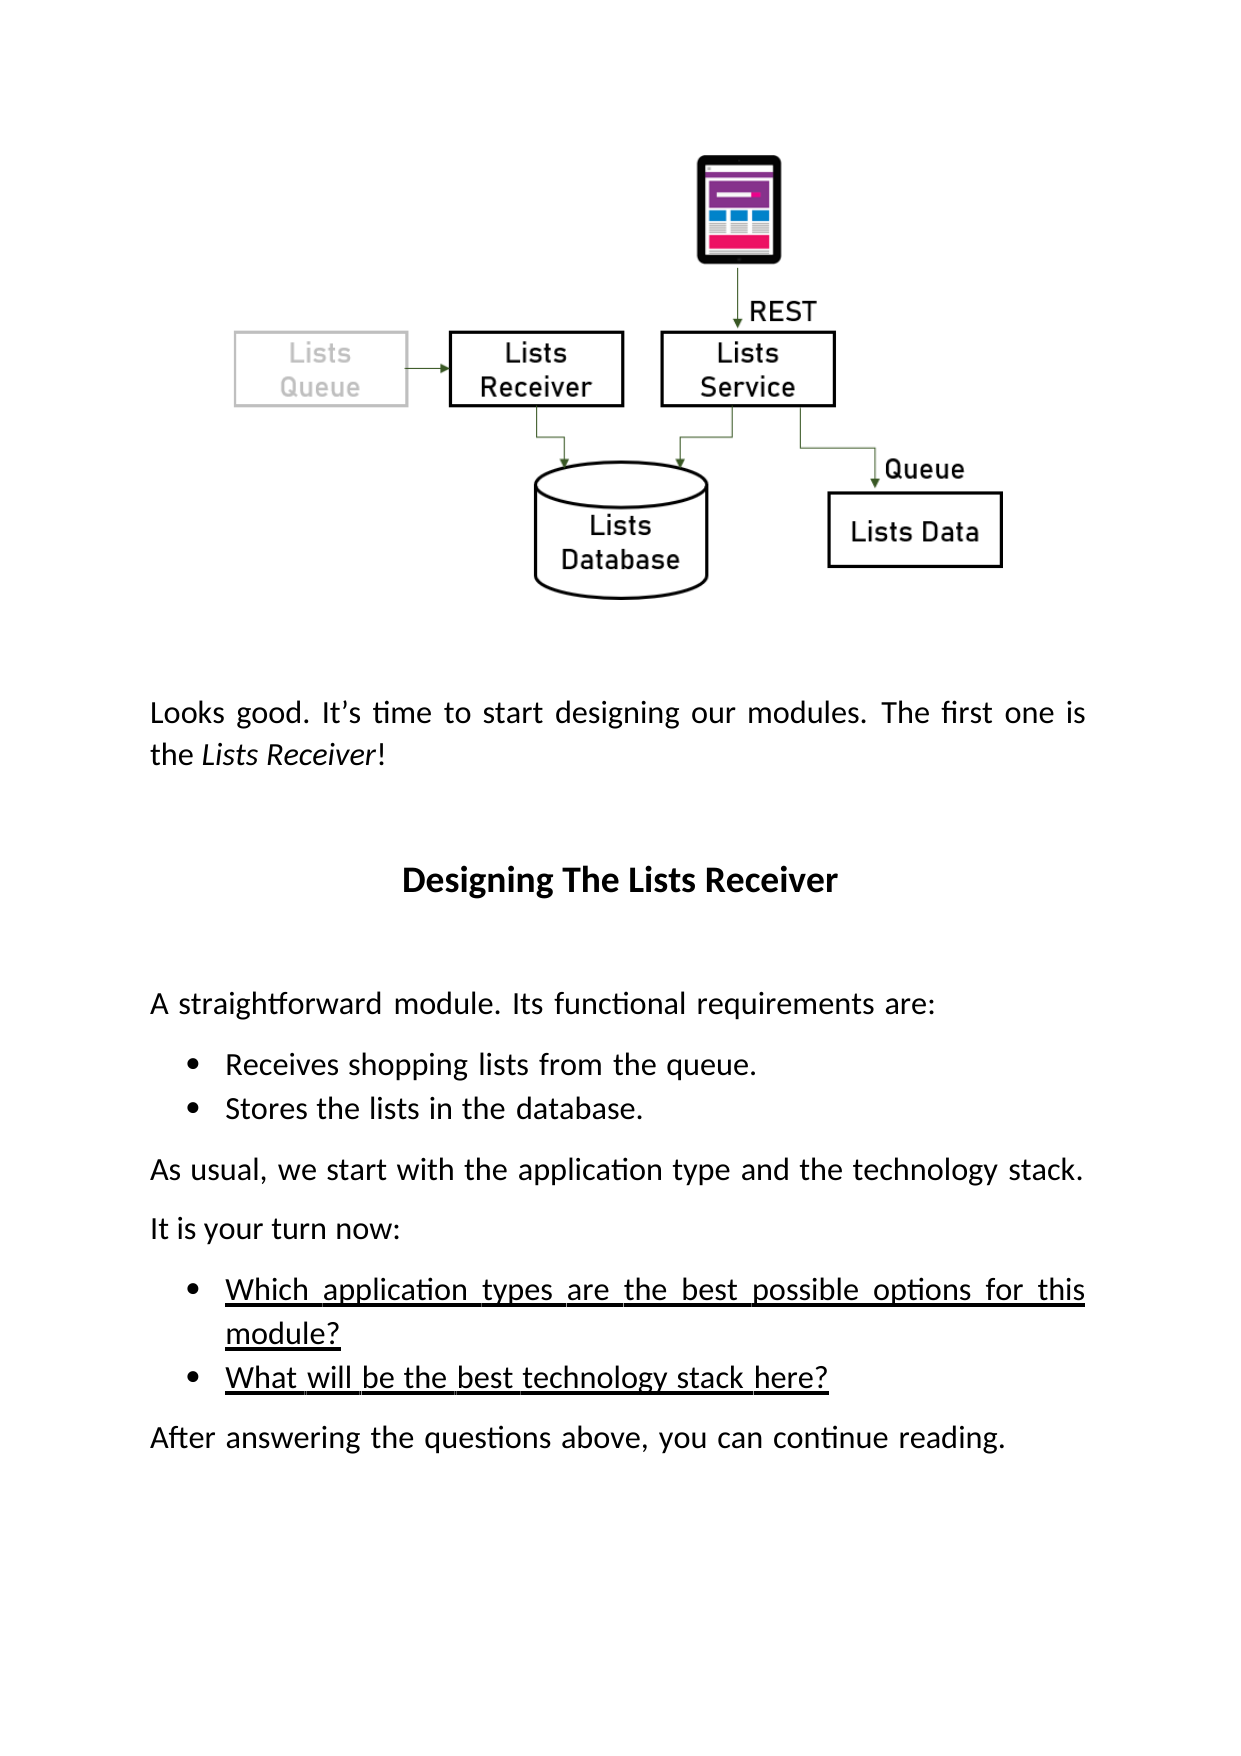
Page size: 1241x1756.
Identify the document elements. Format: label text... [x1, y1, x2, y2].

text Looks good. It’s time to start designing our modules. The first one is the Lists Receiver! [150, 692, 1103, 774]
list Which application types are the best possible options for this module? [187, 1269, 1089, 1352]
text As usual, we start with the application type and the technology stack. It is your turn now: [150, 1148, 1100, 1248]
text A straightforward module. Its functional requirements are: [150, 983, 1103, 1022]
list Receives shopping lists from the queue. [187, 1044, 1103, 1084]
list Stores the lists in the database. [187, 1088, 1103, 1127]
list What will be the best technology stack here? [187, 1357, 1103, 1396]
subtitle Designing The Lists Receiver [238, 856, 1002, 901]
text After answering the questions above, you can continue reading. [150, 1417, 1103, 1456]
picture [233, 154, 1003, 600]
